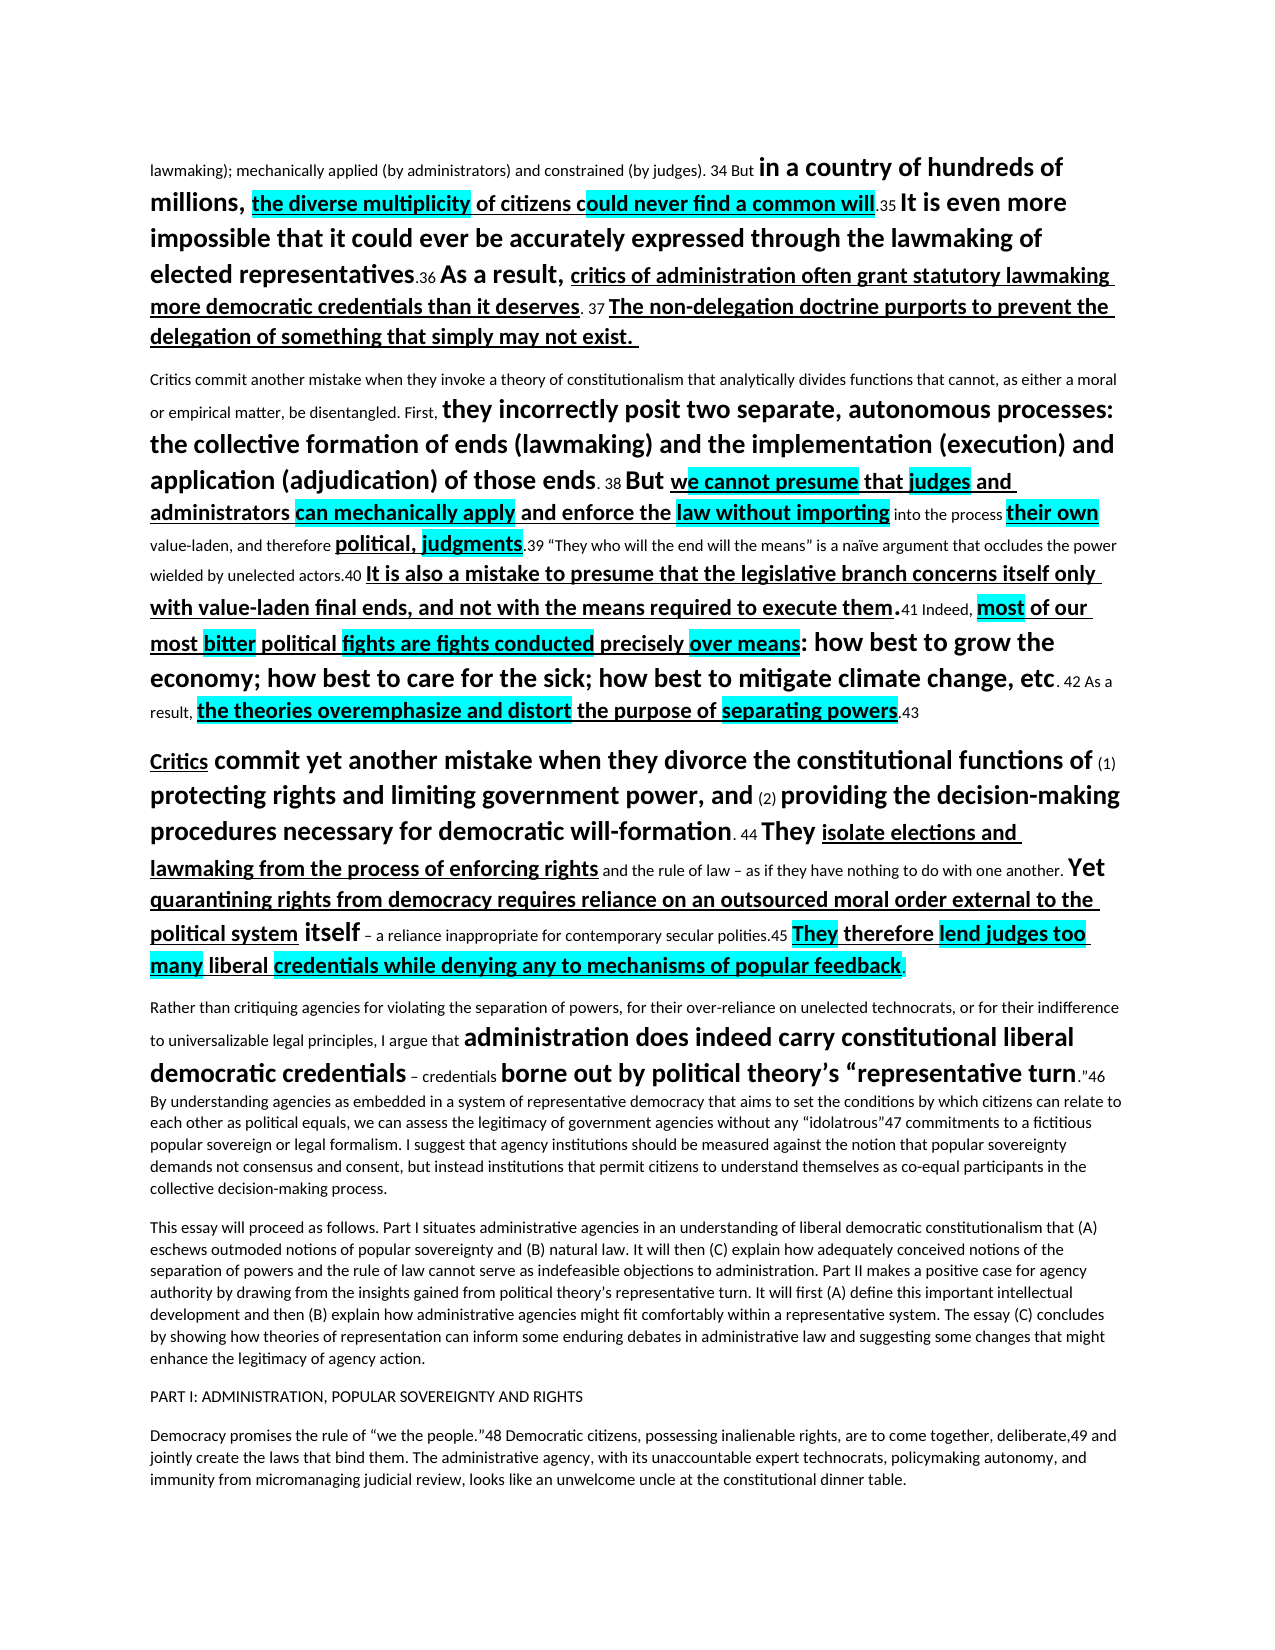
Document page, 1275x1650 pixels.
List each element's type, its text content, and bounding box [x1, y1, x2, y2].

text This essay will proceed as follows. Part I situates administrative agencies in an understanding of liberal democratic constitutionalism that (A) eschews outmoded notions of popular sovereignty and (B) natural law. It will then (C) explain how adequately conceived notions of the separation of powers and the rule of law cannot serve as indefeasible objections to administration. Part II makes a positive case for agency authority by drawing from the insights gained from political theory’s representative turn. It will first (A) define this important intellectual development and then (B) explain how administrative agencies might fit comfortably within a representative system. The essay (C) concludes by showing how theories of representation can inform some enduring debates in administrative law and suggesting some changes that might enhance the legitimacy of agency action. [150, 1217, 1125, 1368]
text Democracy promises the rule of “we the people.”48 Democratic citizens, possessing inalienable rights, are to come together, deliberate,49 and jointly create the laws that bind them. The administrative agency, with its unaccountable expert technocrats, policymaking autonomy, and immunity from micromanaging judicial review, looks like an unwelcome uncle at the constitutional dinner table. [150, 1425, 1125, 1489]
text PART I: ADMINISTRATION, POPULAR SOVEREIGNTY AND RIGHTS [150, 1387, 1125, 1407]
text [150, 150, 1125, 350]
text Critics commit another mistake when they invoke a theory of constitutionalism that analytically divides functions that cannot, as either a moral or empirical matter, be disentangled. First, they incorrectly posit two separate, autonomous processes: the collective formation of ends (lawmaking) and the implementation (execution) and application (adjudication) of those ends. 38 But we cannot presume that judges and administrators can mechanically apply and enforce the law without importing into the process their own value-laden, and therefore political, judgments.39 “They who will the end will the means” is a naïve argument that occludes the power wielded by unelected actors.40 It is also a mistake to presume that the legislative branch concerns itself only with value-laden final ends, and not with the means required to execute them.41 Indeed, most of our most bitter political fights are fights conducted precisely over means: how best to grow the economy; how best to care for the sick; how best to mitigate climate change, etc. 42 As a result, the theories overemphasize and distort the purpose of separating powers.43 [150, 369, 1125, 724]
text Rather than critiquing agencies for violating the separation of powers, for their over-reliance on unelected technocrats, or for their indifference to universalizable legal principles, I argue that administration does indeed carry constitutional liberal democratic credentials – credentials borne out by political theory’s “representative turn.”46 By understanding agencies as embedded in a system of representative democracy that aims to set the conditions by which citizens can relate to each other as political equals, we can assess the legitimacy of government agencies without any “idolatrous”47 commitments to a fictitious popular sovereign or legal formalism. I suggest that agency institutions should be measured against the notion that popular sovereignty demands not consensus and consent, but instead institutions that permit citizens to understand themselves as co-equal participants in the collective decision-making process. [150, 998, 1125, 1199]
text Critics commit yet another mistake when they divorce the constitutional functions of (1) protecting rights and limiting government power, and (2) providing the decision-making procedures necessary for democratic will-formation. 44 They isolate elections and lawmaking from the process of enforcing rights and the rule of law – as if they have nothing to do with one another. Yet quarantining rights from democracy requires reliance on an outsourced moral order external to the political system itself – a reliance inappropriate for contemporary secular polities.45 They therefore lend judges too many liberal credentials while denying any to mechanisms of popular feedback. [150, 743, 1125, 979]
